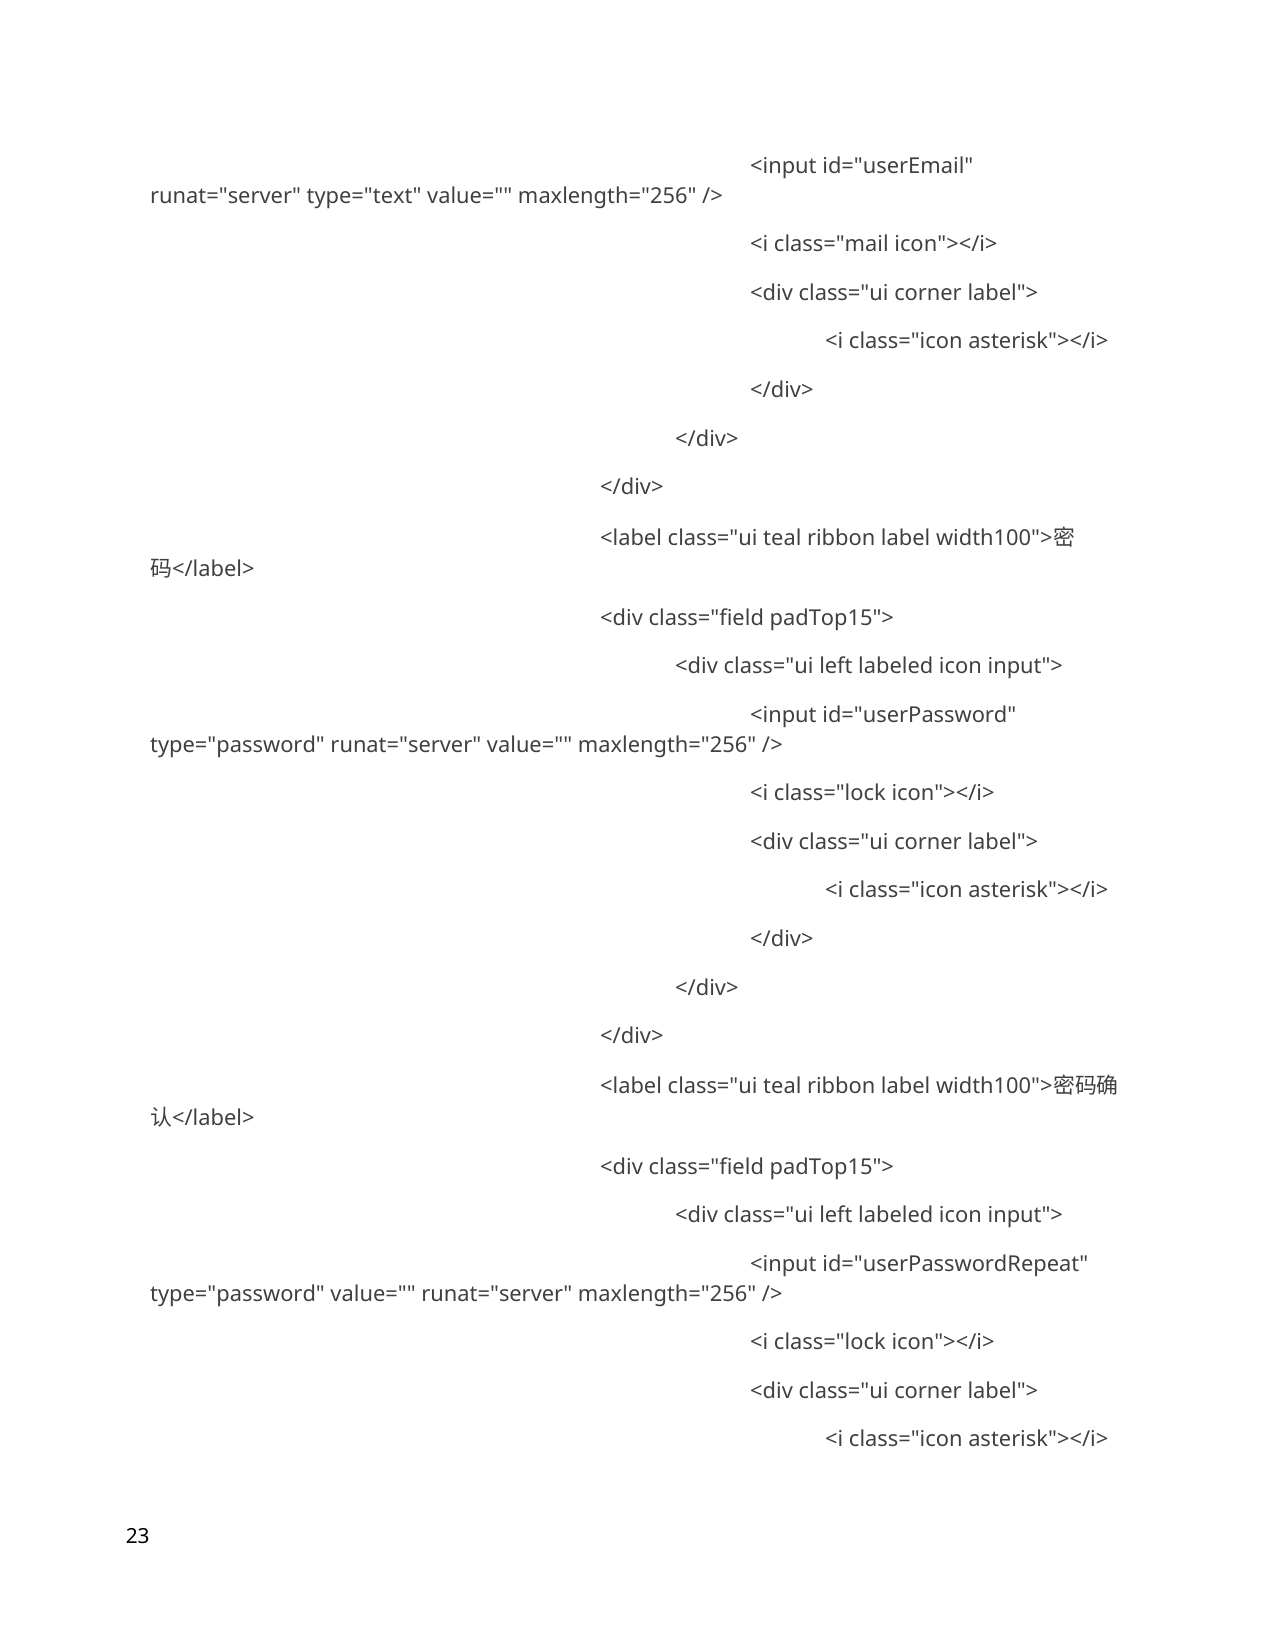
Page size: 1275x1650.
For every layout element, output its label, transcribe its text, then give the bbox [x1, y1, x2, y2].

text <div class="ui left labeled icon input"> [150, 1199, 1125, 1229]
text <i class="mail icon"></i> [150, 228, 1125, 258]
text <div class="field padTop15"> [150, 1151, 1125, 1181]
text <i class="lock icon"></i> [150, 1326, 1125, 1356]
text <div class="ui corner label"> [150, 826, 1125, 856]
text </div> [150, 971, 1125, 1001]
text <i class="lock icon"></i> [150, 777, 1125, 807]
text <input id="userPasswordRepeat" type="password" value="" runat="server" maxlength="256" /> [150, 1248, 1125, 1307]
text <label class="ui teal ribbon label width100">密码</label> [150, 519, 1125, 583]
text </div> [150, 471, 1125, 501]
text <div class="ui left labeled icon input"> [150, 650, 1125, 680]
text <i class="icon asterisk"></i> [150, 874, 1125, 904]
text <div class="ui corner label"> [150, 1375, 1125, 1404]
text </div> [150, 422, 1125, 452]
text </div> [150, 923, 1125, 953]
text <input id="userPassword" type="password" runat="server" value="" maxlength="256" /> [150, 699, 1125, 758]
text <label class="ui teal ribbon label width100">密码确认</label> [150, 1068, 1125, 1132]
text <div class="field padTop15"> [150, 602, 1125, 632]
text </div> [150, 374, 1125, 404]
text </div> [150, 1020, 1125, 1050]
text <i class="icon asterisk"></i> [150, 1423, 1125, 1453]
text <i class="icon asterisk"></i> [150, 325, 1125, 355]
text <div class="ui corner label"> [150, 277, 1125, 307]
text <input id="userEmail" runat="server" type="text" value="" maxlength="256" /> [150, 150, 1125, 209]
